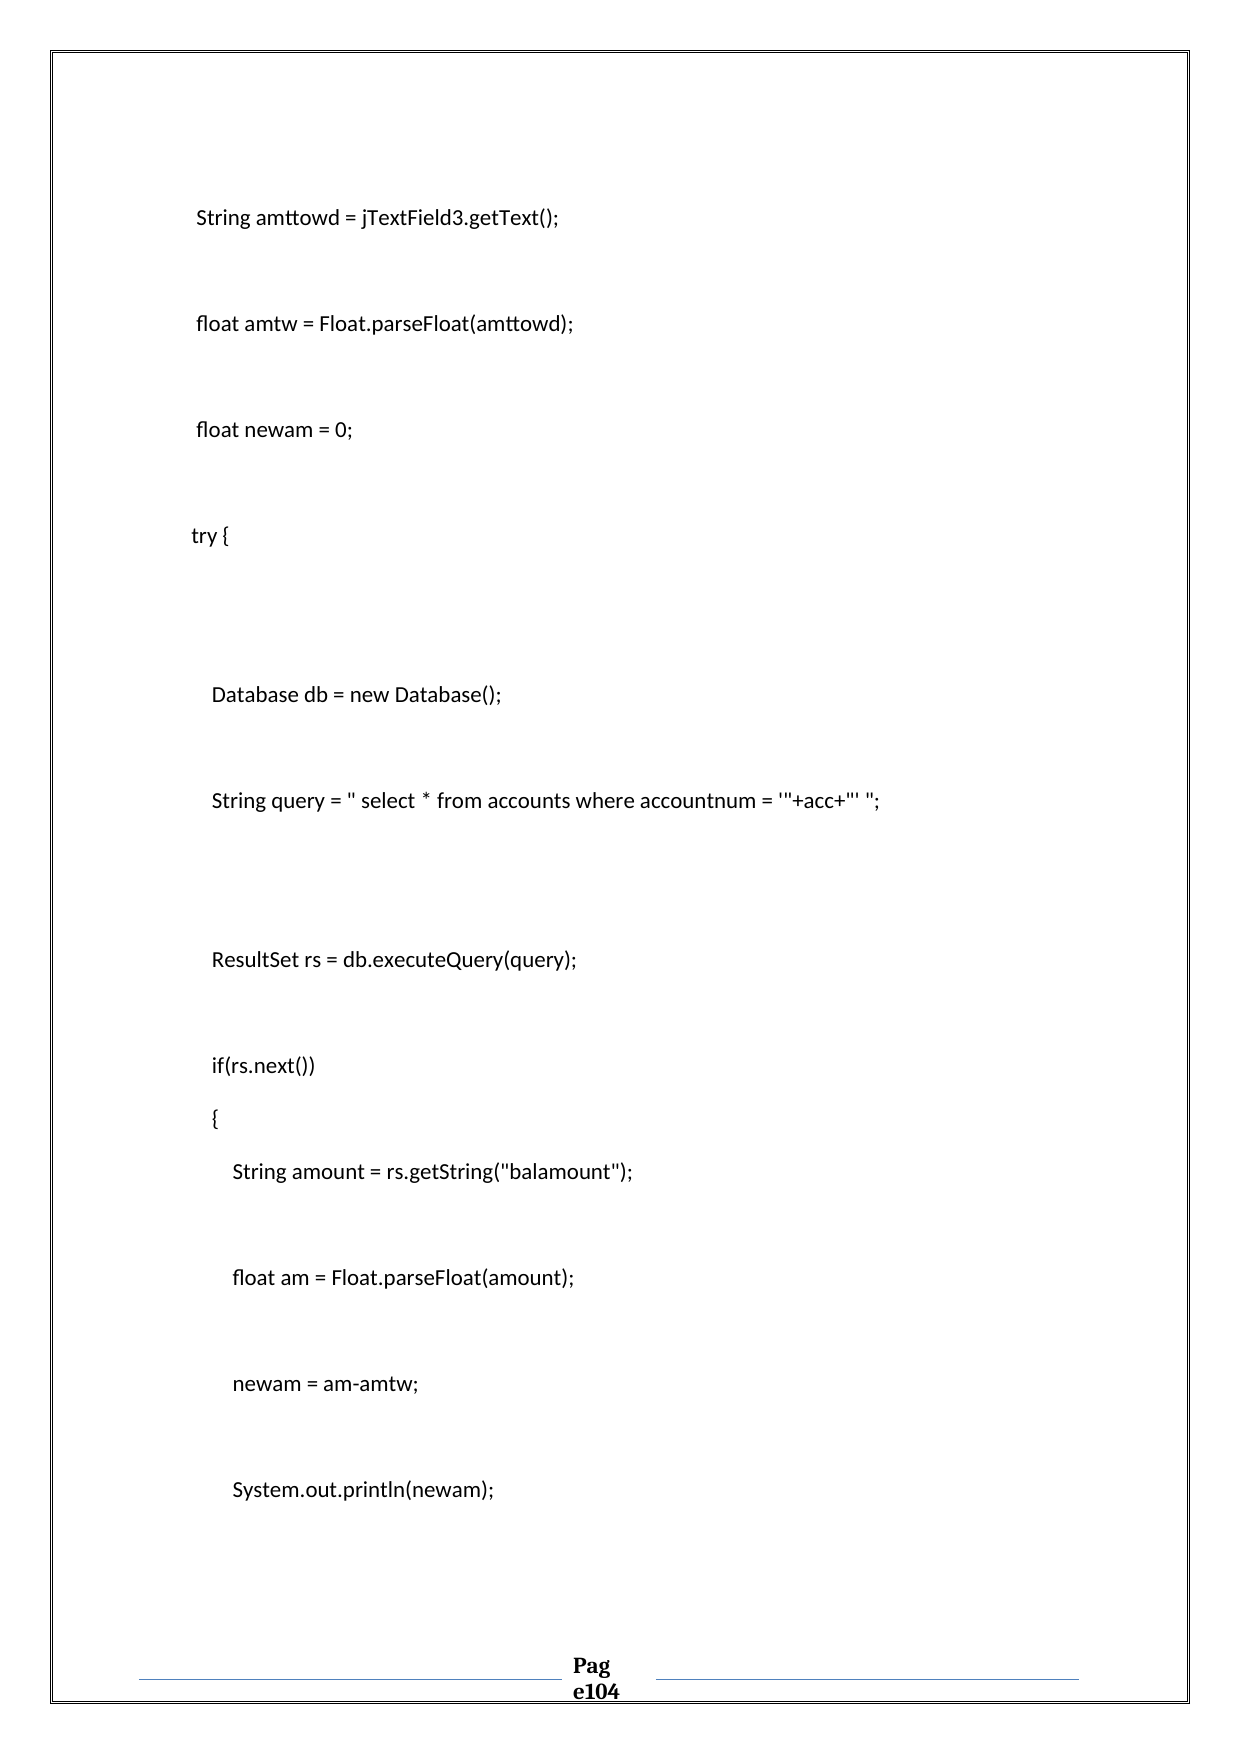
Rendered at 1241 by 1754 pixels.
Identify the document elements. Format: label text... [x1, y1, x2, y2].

text String amount = rs.getString("balamount"); [150, 1157, 1090, 1185]
text ResultSet rs = db.executeQuery(query); [150, 945, 1090, 973]
text float amtw = Float.parseFloat(amttowd); [150, 309, 1090, 337]
text { [150, 1104, 1090, 1132]
text try { [150, 521, 1090, 549]
text System.out.println(newam); [150, 1476, 1090, 1503]
text String amttowd = jTextField3.getText(); [150, 203, 1090, 231]
text String query = " select * from accounts where accountnum = '"+acc+"' "; [150, 786, 1090, 814]
text float newam = 0; [150, 415, 1090, 443]
text Database db = new Database(); [150, 680, 1090, 708]
text float am = Float.parseFloat(amount); [150, 1263, 1090, 1291]
text if(rs.next()) [150, 1051, 1090, 1079]
text newam = am-amtw; [150, 1369, 1090, 1397]
